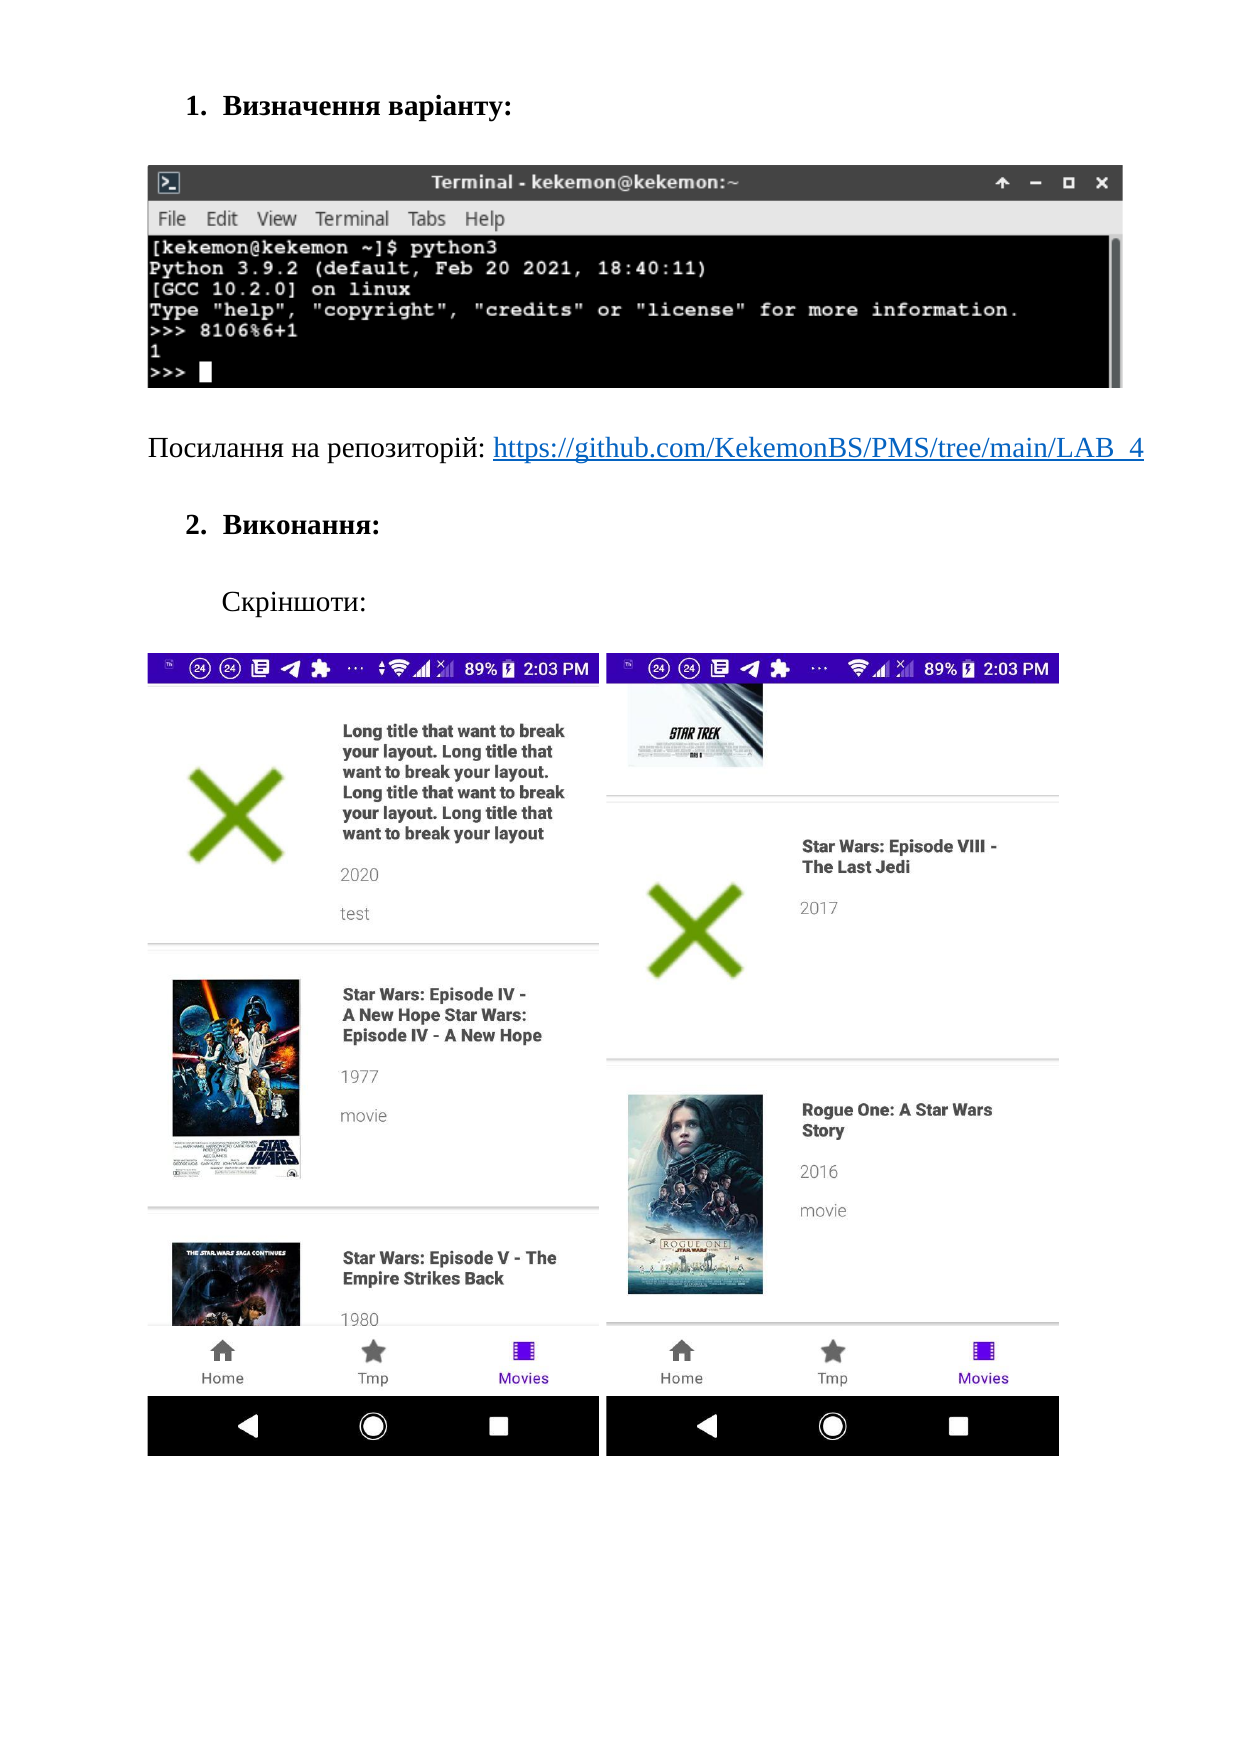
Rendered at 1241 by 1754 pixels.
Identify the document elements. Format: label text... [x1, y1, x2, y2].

picture [606, 653, 1059, 1456]
list Визначення варіанту: [185, 88, 1152, 122]
text Посилання на репозиторій: https://github.com/KekemonBS/PMS/tree/main/LAB_4 [148, 430, 1152, 464]
picture [147, 653, 599, 1456]
list Виконання: [185, 507, 1152, 541]
text Скріншоти: [148, 584, 1152, 618]
picture [147, 165, 1123, 388]
